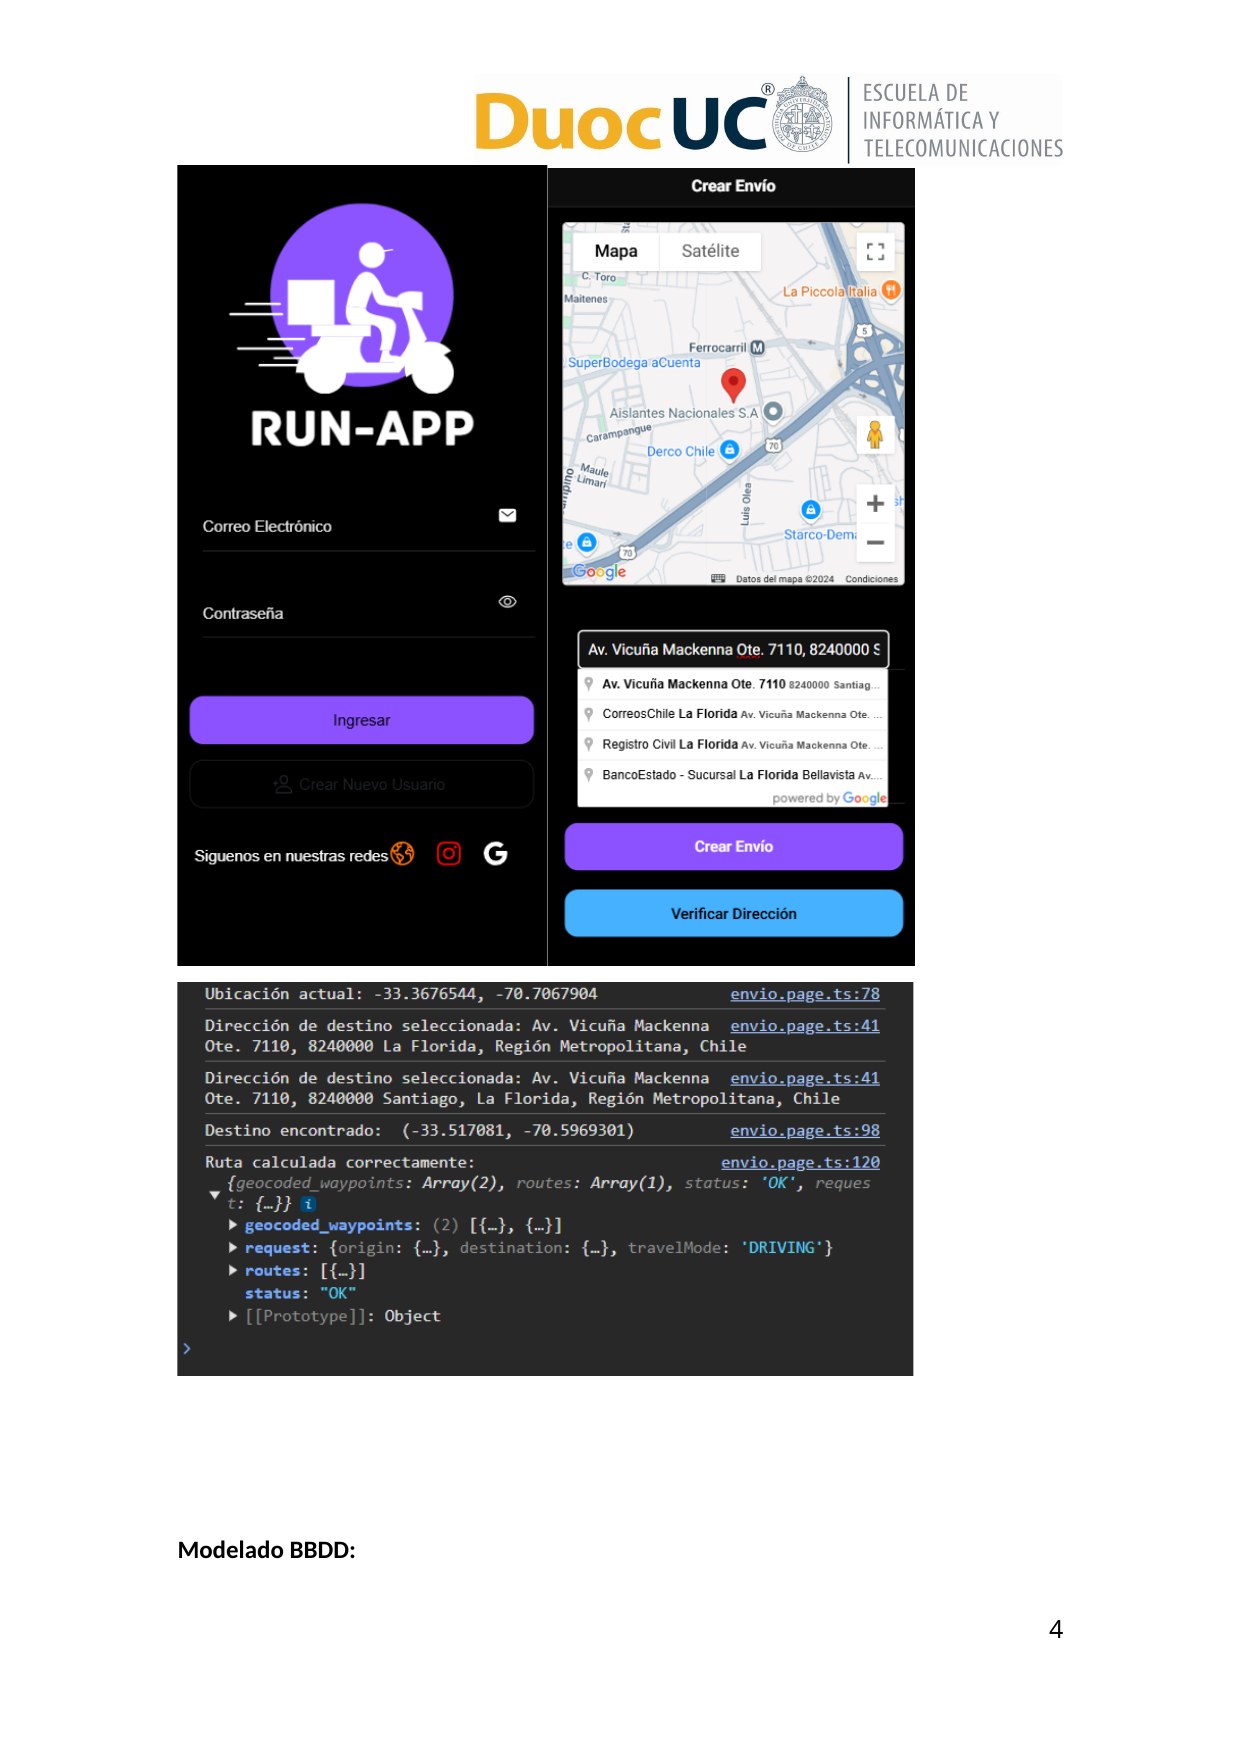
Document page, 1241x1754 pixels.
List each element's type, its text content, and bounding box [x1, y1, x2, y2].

text Modelado BBDD: [177, 1534, 1063, 1564]
picture [177, 982, 914, 1376]
picture [177, 73, 1064, 966]
